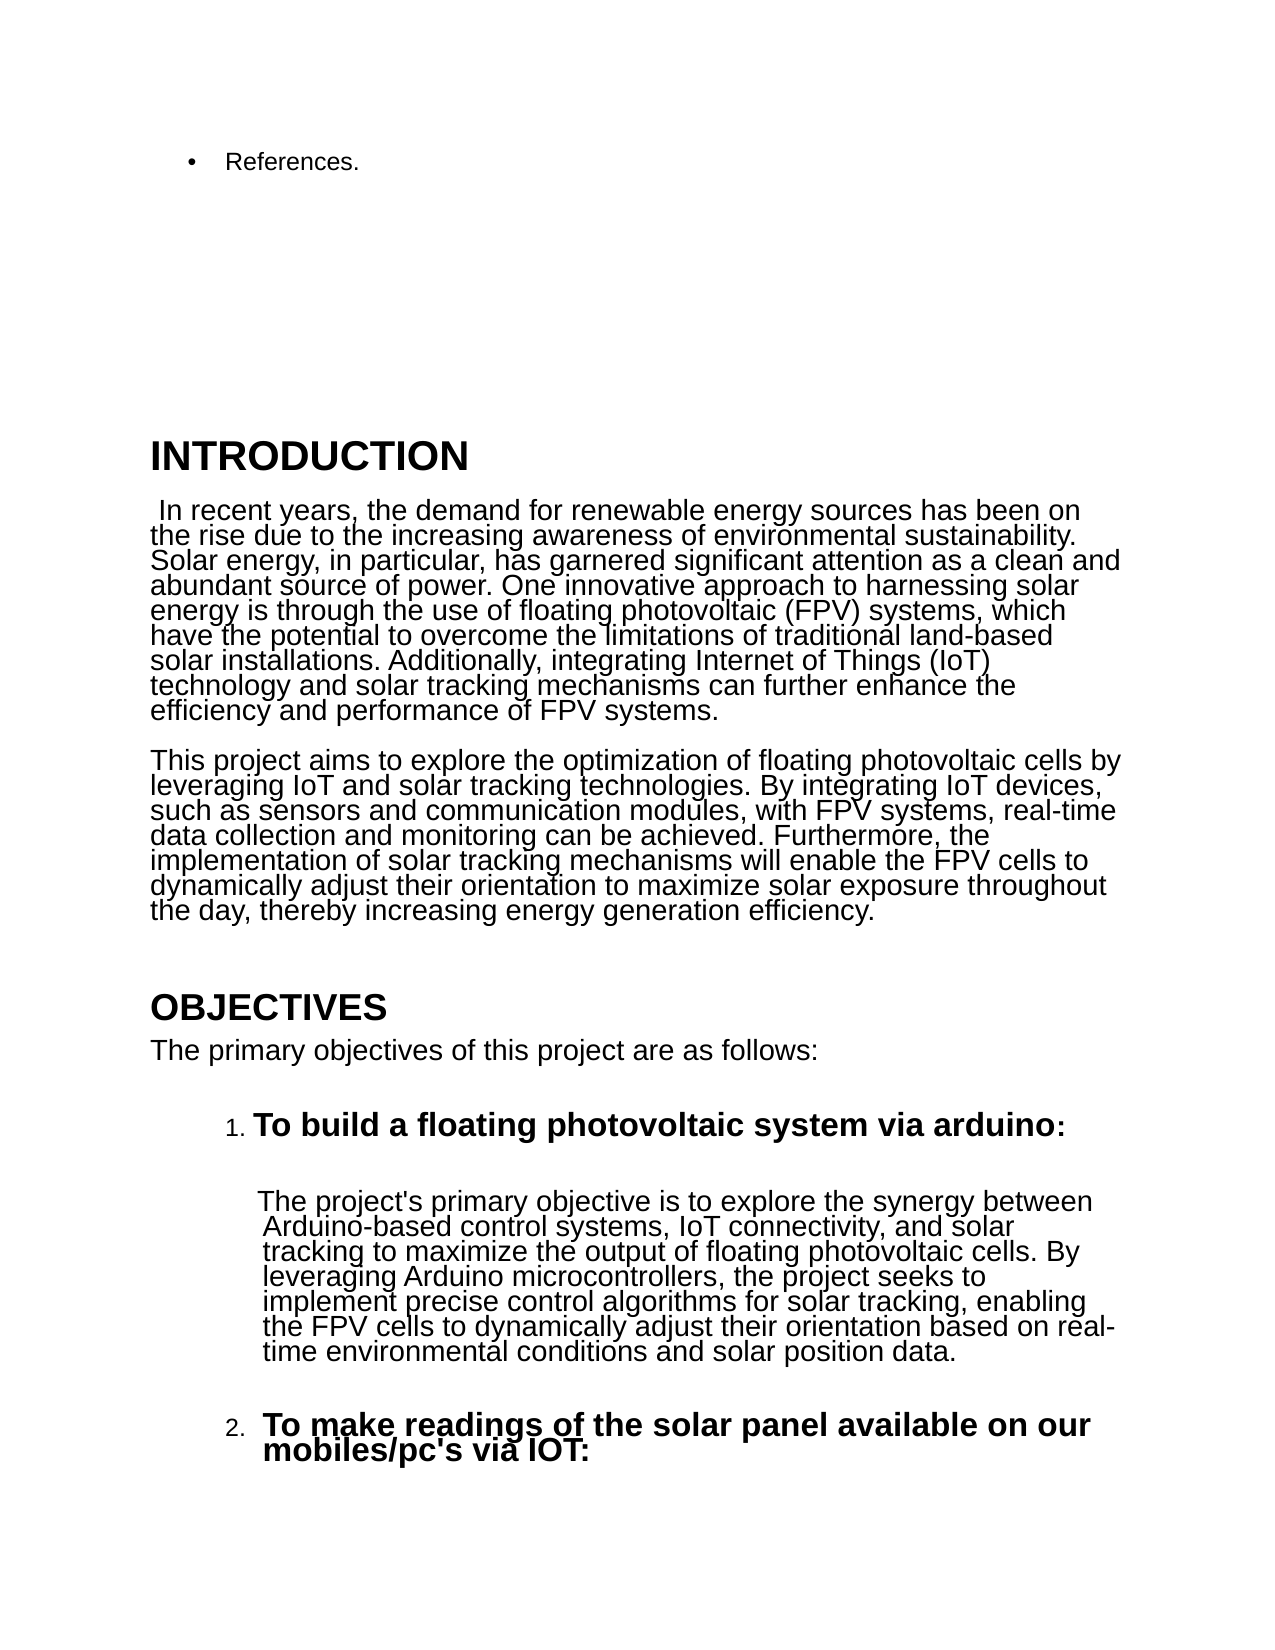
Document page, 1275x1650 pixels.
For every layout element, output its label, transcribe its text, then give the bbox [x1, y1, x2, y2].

text The primary objectives of this project are as follows: [150, 1037, 1125, 1066]
text The project's primary objective is to explore the synergy between Arduino-based control systems, IoT connectivity, and solar tracking to maximize the output of floating photovoltaic cells. By leveraging Arduino microcontrollers, the project seeks to implement precise control algorithms for solar tracking, enabling the FPV cells to dynamically adjust their orientation based on real-time environmental conditions and solar position data. [225, 1191, 1125, 1366]
text This project aims to explore the optimization of floating photovoltaic cells by leveraging IoT and solar tracking technologies. By integrating IoT devices, such as sensors and communication modules, with FPV systems, real-time data collection and monitoring can be achieved. Furthermore, the implementation of solar tracking mechanisms will enable the FPV cells to dynamically adjust their orientation to maximize solar exposure throughout the day, thereby increasing energy generation efficiency. [150, 750, 1125, 925]
text In recent years, the demand for renewable energy sources has been on the rise due to the increasing awareness of environmental sustainability. Solar energy, in particular, has garnered significant attention as a clean and abundant source of power. One innovative approach to harnessing solar energy is through the use of floating photovoltaic (FPV) systems, which have the potential to overcome the limitations of traditional land-based solar installations. Additionally, integrating Internet of Things (IoT) technology and solar tracking mechanisms can further enhance the efficiency and performance of FPV systems. [150, 500, 1125, 725]
list References. [187, 150, 1125, 175]
text 1. To build a floating photovoltaic system via arduino: [225, 1116, 1125, 1141]
text OBJECTIVES [150, 1000, 1125, 1025]
text INTRODUCTION [150, 450, 1125, 475]
text 2. To make readings of the solar panel available on our mobiles/pc's via IOT: [225, 1416, 1125, 1466]
